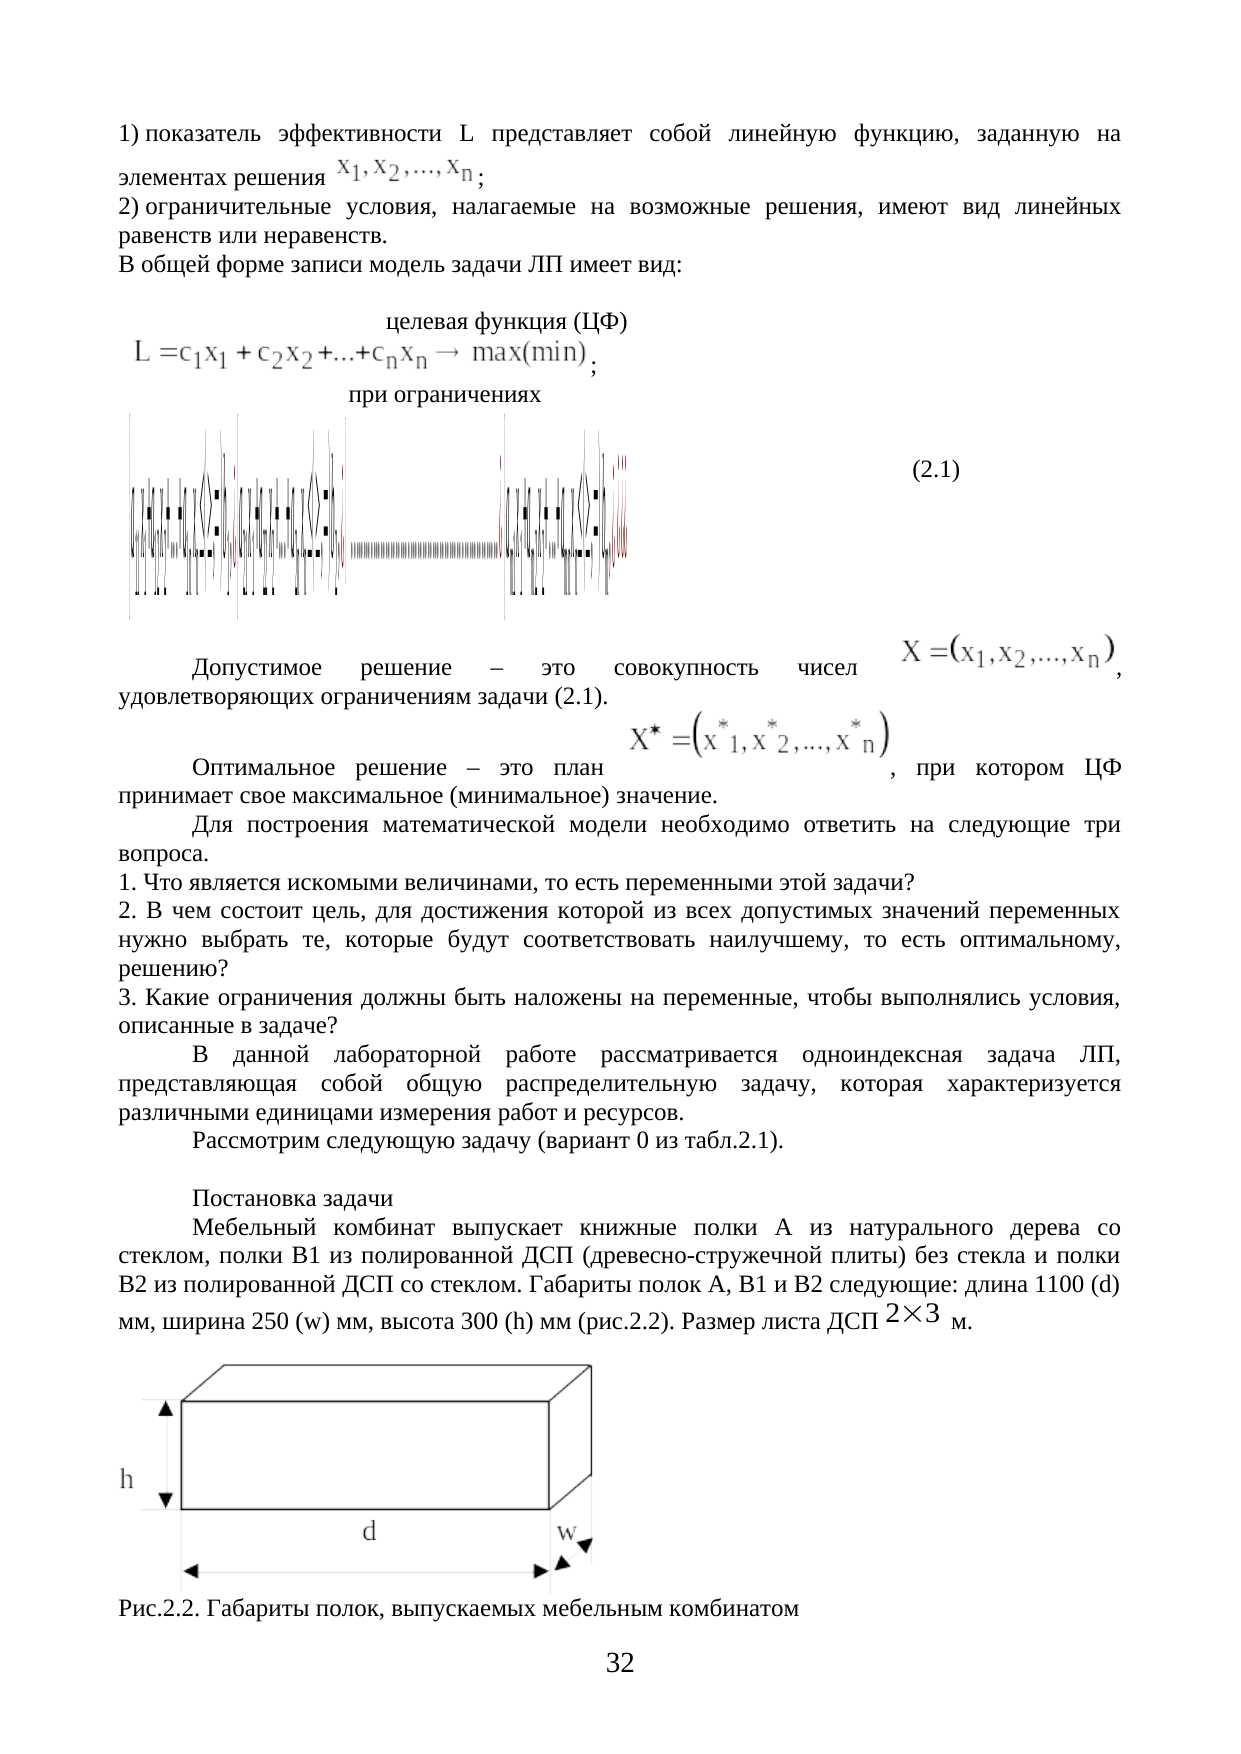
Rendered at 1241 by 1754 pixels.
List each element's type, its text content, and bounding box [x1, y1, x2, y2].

text Мебельный комбинат выпускает книжные полки А из натурального дерева со стеклом, полки B1 из полированной ДСП (древесно-стружечной плиты) без стекла и полки B2 из полированной ДСП со стеклом. Габариты полок А, B1 и В2 следующие: длина 1100 (d) мм, ширина 250 (w) мм, высота 300 (h) мм (рис.2.2). Размер листа ДСП м. [118, 1212, 1122, 1335]
text 2. В чем состоит цель, для достижения которой из всех допустимых значений переменных нужно выбрать те, которые будут соответствовать наилучшему, то есть оптимальному, решению? [118, 896, 1122, 982]
text Постановка задачи [118, 1183, 1122, 1212]
text Рис.2.2. Габариты полок, выпускаемых мебельным комбинатом [118, 1593, 1122, 1622]
text Рассмотрим следующую задачу (вариант 0 из табл.2.1). [118, 1126, 1122, 1154]
text 2) ограничительные условия, налагаемые на возможные решения, имеют вид линейных равенств или неравенств. [118, 191, 1122, 249]
text 1. Что является искомыми величинами, то есть переменными этой задачи? [118, 867, 1122, 896]
table_header (2.1) [901, 306, 1122, 631]
table_header целевая функция (ЦФ) ; при ограничениях [118, 306, 901, 631]
text Для построения математической модели необходимо ответить на следующие три вопроса. [118, 809, 1122, 867]
text В данной лабораторной работе рассматривается одноиндексная задача ЛП, представляющая собой общую распределительную задачу, которая характеризуется различными единицами измерения работ и ресурсов. [118, 1039, 1122, 1126]
text 1) показатель эффективности L представляет собой линейную функцию, заданную на элементах решения ; [118, 118, 1122, 191]
text Оптимальное решение – это план , при котором ЦФ принимает свое максимальное (минимальное) значение. [118, 709, 1122, 809]
text В общей форме записи модель задачи ЛП имеет вид: [118, 249, 1122, 277]
text 3. Какие ограничения должны быть наложены на переменные, чтобы выполнялись условия, описанные в задаче? [118, 982, 1122, 1039]
text Допустимое решение – это совокупность чисел , удовлетворяющих ограничениям задачи (2.1). [118, 631, 1122, 709]
